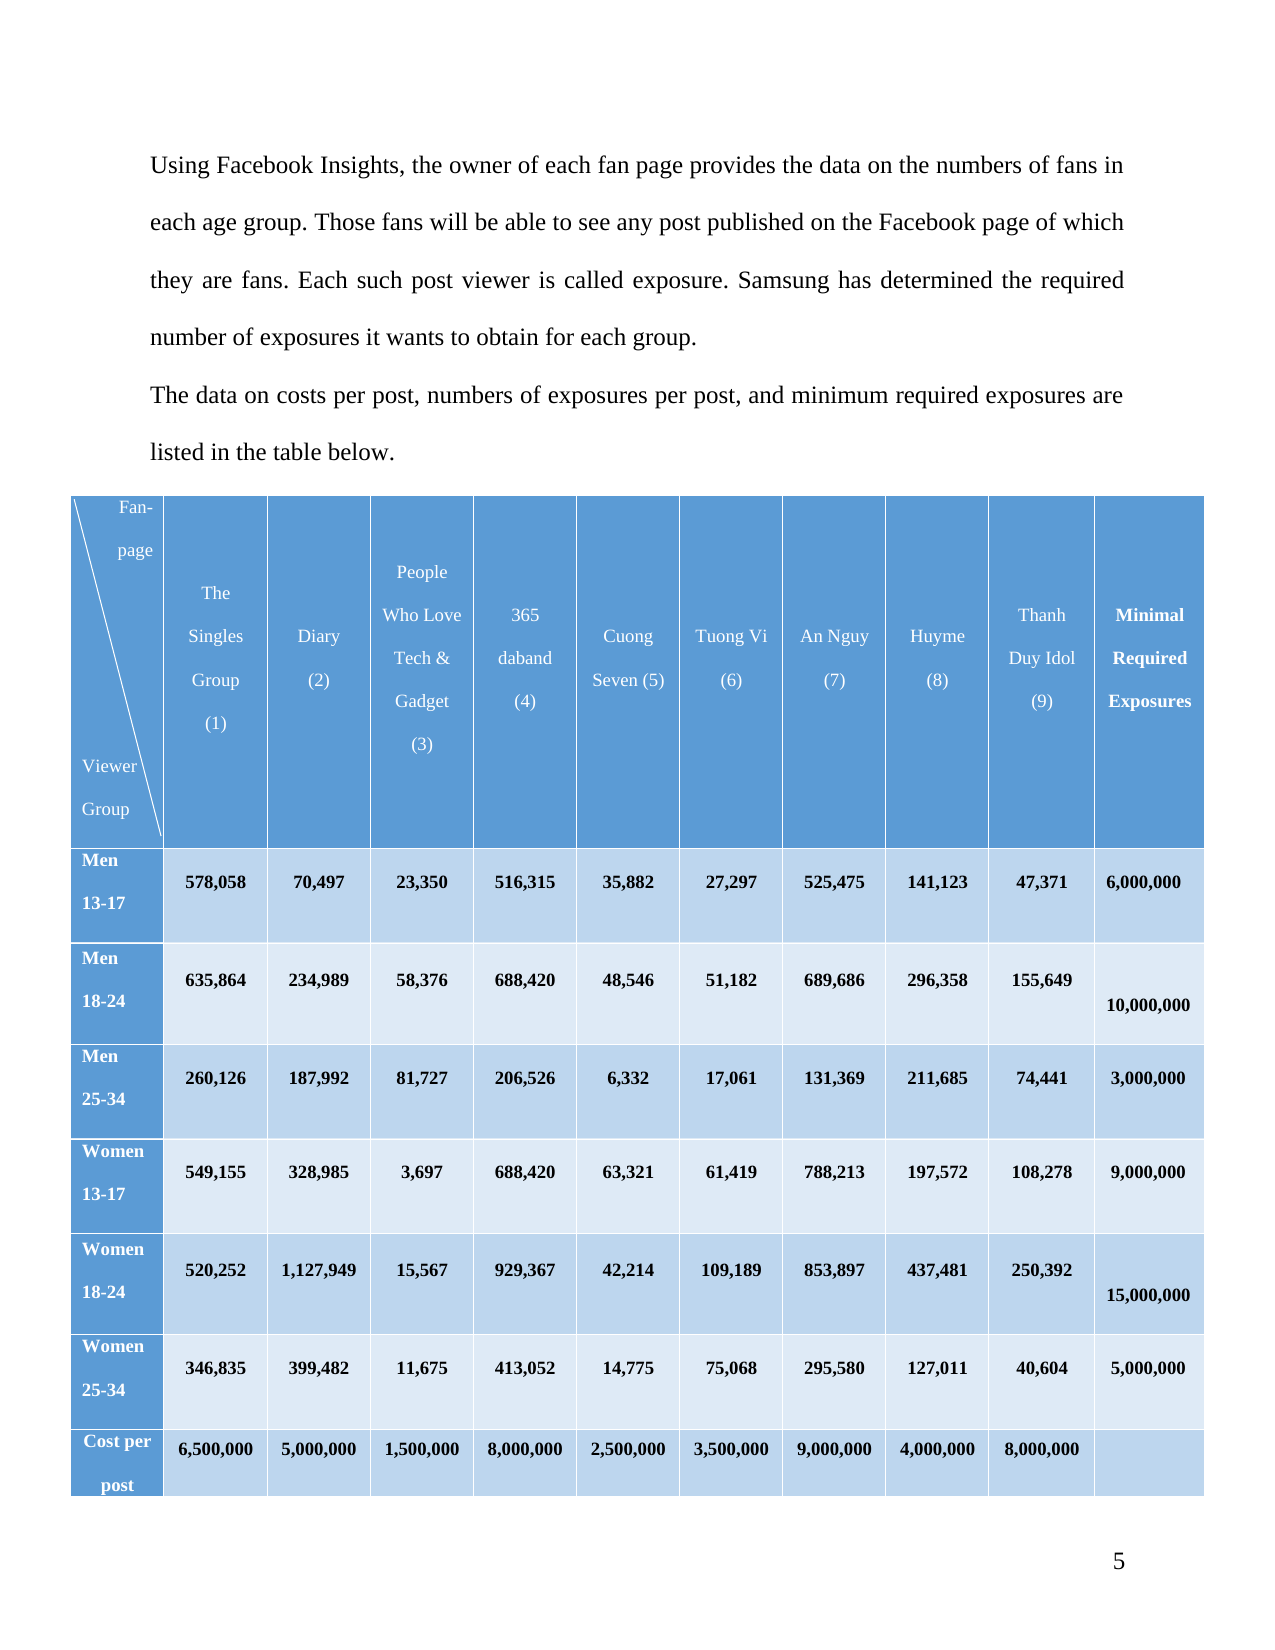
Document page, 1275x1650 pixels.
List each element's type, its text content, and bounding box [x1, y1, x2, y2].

table_cell 15,567 [371, 1234, 473, 1334]
table_header Thanh Duy Idol (9) [989, 496, 1094, 848]
table_cell 109,189 [680, 1234, 782, 1334]
table_cell 6,332 [577, 1045, 679, 1138]
table_cell 3,697 [371, 1140, 473, 1233]
table_cell 23,350 [371, 849, 473, 942]
table_cell 260,126 [164, 1045, 267, 1138]
table_header Fan-page Viewer Group [71, 496, 163, 848]
table_cell 197,572 [886, 1140, 988, 1233]
table_header Cuong Seven (5) [577, 496, 679, 848]
table_cell 929,367 [474, 1234, 576, 1334]
table_cell 688,420 [474, 1140, 576, 1233]
table_cell 206,526 [474, 1045, 576, 1138]
table_cell 61,419 [680, 1140, 782, 1233]
table_header Minimal Required Exposures [1095, 496, 1204, 848]
table_cell 853,897 [783, 1234, 885, 1334]
table_cell 48,546 [577, 944, 679, 1044]
table_cell 688,420 [474, 944, 576, 1044]
table_cell 155,649 [989, 944, 1094, 1044]
table_cell 413,052 [474, 1335, 576, 1429]
table_header Tuong Vi (6) [680, 496, 782, 848]
table_cell 578,058 [164, 849, 267, 942]
table_cell 437,481 [886, 1234, 988, 1334]
table_cell 11,675 [371, 1335, 473, 1429]
table_cell 4,000,000 [886, 1430, 988, 1496]
table_cell 27,297 [680, 849, 782, 942]
table_cell 35,882 [577, 849, 679, 942]
table_cell 296,358 [886, 944, 988, 1044]
text The data on costs per post, numbers of exposures per post, and minimum required exposures are listed in the table below. [150, 380, 1125, 466]
table_cell 689,686 [783, 944, 885, 1044]
table_cell 211,685 [886, 1045, 988, 1138]
table_cell 75,068 [680, 1335, 782, 1429]
table_cell 635,864 [164, 944, 267, 1044]
table_cell 15,000,000 [1095, 1234, 1204, 1334]
table_cell 58,376 [371, 944, 473, 1044]
table_cell 2,500,000 [577, 1430, 679, 1496]
table_cell 520,252 [164, 1234, 267, 1334]
table_cell 9,000,000 [1095, 1140, 1204, 1233]
table_cell 5,000,000 [1095, 1335, 1204, 1429]
text Using Facebook Insights, the owner of each fan page provides the data on the numbers of fans in each age group. Those fans will be able to see any post published on the Facebook page of which they are fans. Each such post viewer is called exposure. Samsung has determined the required number of exposures it wants to obtain for each group. [150, 150, 1125, 351]
table_cell 5,000,000 [268, 1430, 370, 1496]
table_cell 788,213 [783, 1140, 885, 1233]
table_cell 6,000,000 [1095, 849, 1204, 942]
table_cell 1,500,000 [371, 1430, 473, 1496]
table_cell 549,155 [164, 1140, 267, 1233]
table_cell 51,182 [680, 944, 782, 1044]
table_header 365 daband (4) [474, 496, 576, 848]
table_header Diary (2) [268, 496, 370, 848]
table_cell 8,000,000 [474, 1430, 576, 1496]
table_cell Women 13-17 [71, 1140, 163, 1233]
table_cell 250,392 [989, 1234, 1094, 1334]
table_cell 346,835 [164, 1335, 267, 1429]
table_cell 47,371 [989, 849, 1094, 942]
table_cell 525,475 [783, 849, 885, 942]
table_cell 295,580 [783, 1335, 885, 1429]
table_cell 63,321 [577, 1140, 679, 1233]
table_cell 14,775 [577, 1335, 679, 1429]
table_cell 399,482 [268, 1335, 370, 1429]
table_cell Men 13-17 [71, 849, 163, 942]
table_cell Women 25-34 [71, 1335, 163, 1429]
table_cell 10,000,000 [1095, 944, 1204, 1044]
table_cell 141,123 [886, 849, 988, 942]
table_cell 516,315 [474, 849, 576, 942]
table_cell 127,011 [886, 1335, 988, 1429]
table_cell 17,061 [680, 1045, 782, 1138]
table_cell 70,497 [268, 849, 370, 942]
table_header Huyme (8) [886, 496, 988, 848]
table_cell Men 18-24 [71, 944, 163, 1044]
table_cell 40,604 [989, 1335, 1094, 1429]
table_cell 328,985 [268, 1140, 370, 1233]
table_cell 131,369 [783, 1045, 885, 1138]
table_cell 3,500,000 [680, 1430, 782, 1496]
table_cell 42,214 [577, 1234, 679, 1334]
table_cell 9,000,000 [783, 1430, 885, 1496]
table_cell 108,278 [989, 1140, 1094, 1233]
table_cell [1095, 1430, 1204, 1496]
table_cell Men 25-34 [71, 1045, 163, 1138]
table_cell 74,441 [989, 1045, 1094, 1138]
table_cell 6,500,000 [164, 1430, 267, 1496]
table_cell 81,727 [371, 1045, 473, 1138]
table_cell Women 18-24 [71, 1234, 163, 1334]
table_cell 3,000,000 [1095, 1045, 1204, 1138]
table_header People Who Love Tech & Gadget (3) [371, 496, 473, 848]
table_cell 1,127,949 [268, 1234, 370, 1334]
table_header The Singles Group (1) [164, 496, 267, 848]
table_cell 8,000,000 [989, 1430, 1094, 1496]
table_header An Nguy (7) [783, 496, 885, 848]
table_cell 187,992 [268, 1045, 370, 1138]
table_cell 234,989 [268, 944, 370, 1044]
table_cell Cost per post (VND) [71, 1430, 163, 1496]
